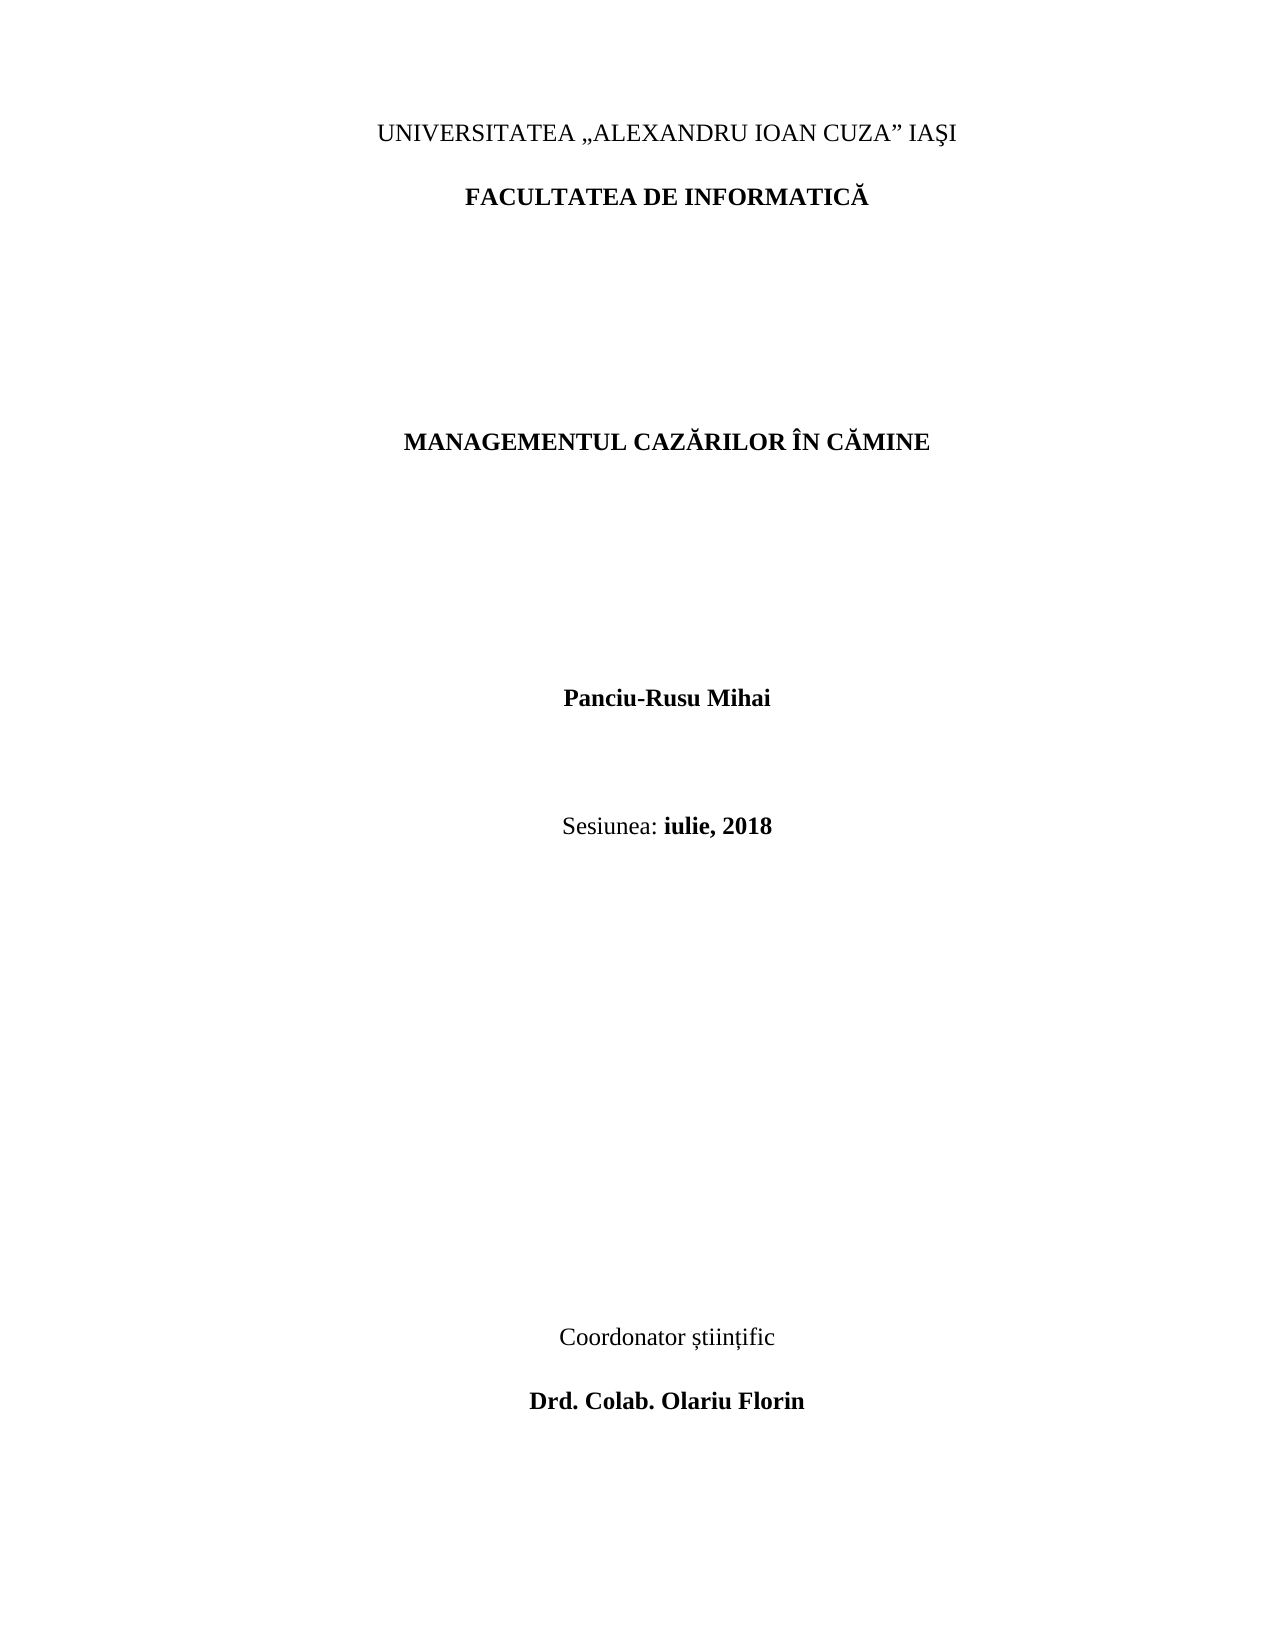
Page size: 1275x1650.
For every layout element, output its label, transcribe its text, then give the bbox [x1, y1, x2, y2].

text FACULTATEA DE INFORMATICĂ [177, 182, 1157, 211]
text Panciu-Rusu Mihai [177, 683, 1157, 712]
text Coordonator științific [177, 1322, 1157, 1351]
text MANAGEMENTUL CAZĂRILOR ÎN CĂMINE [177, 427, 1157, 456]
text UNIVERSITATEA „ALEXANDRU IOAN CUZA” IAŞI [177, 118, 1157, 147]
text Drd. Colab. Olariu Florin [177, 1386, 1157, 1415]
text Sesiunea: iulie, 2018 [177, 811, 1157, 839]
